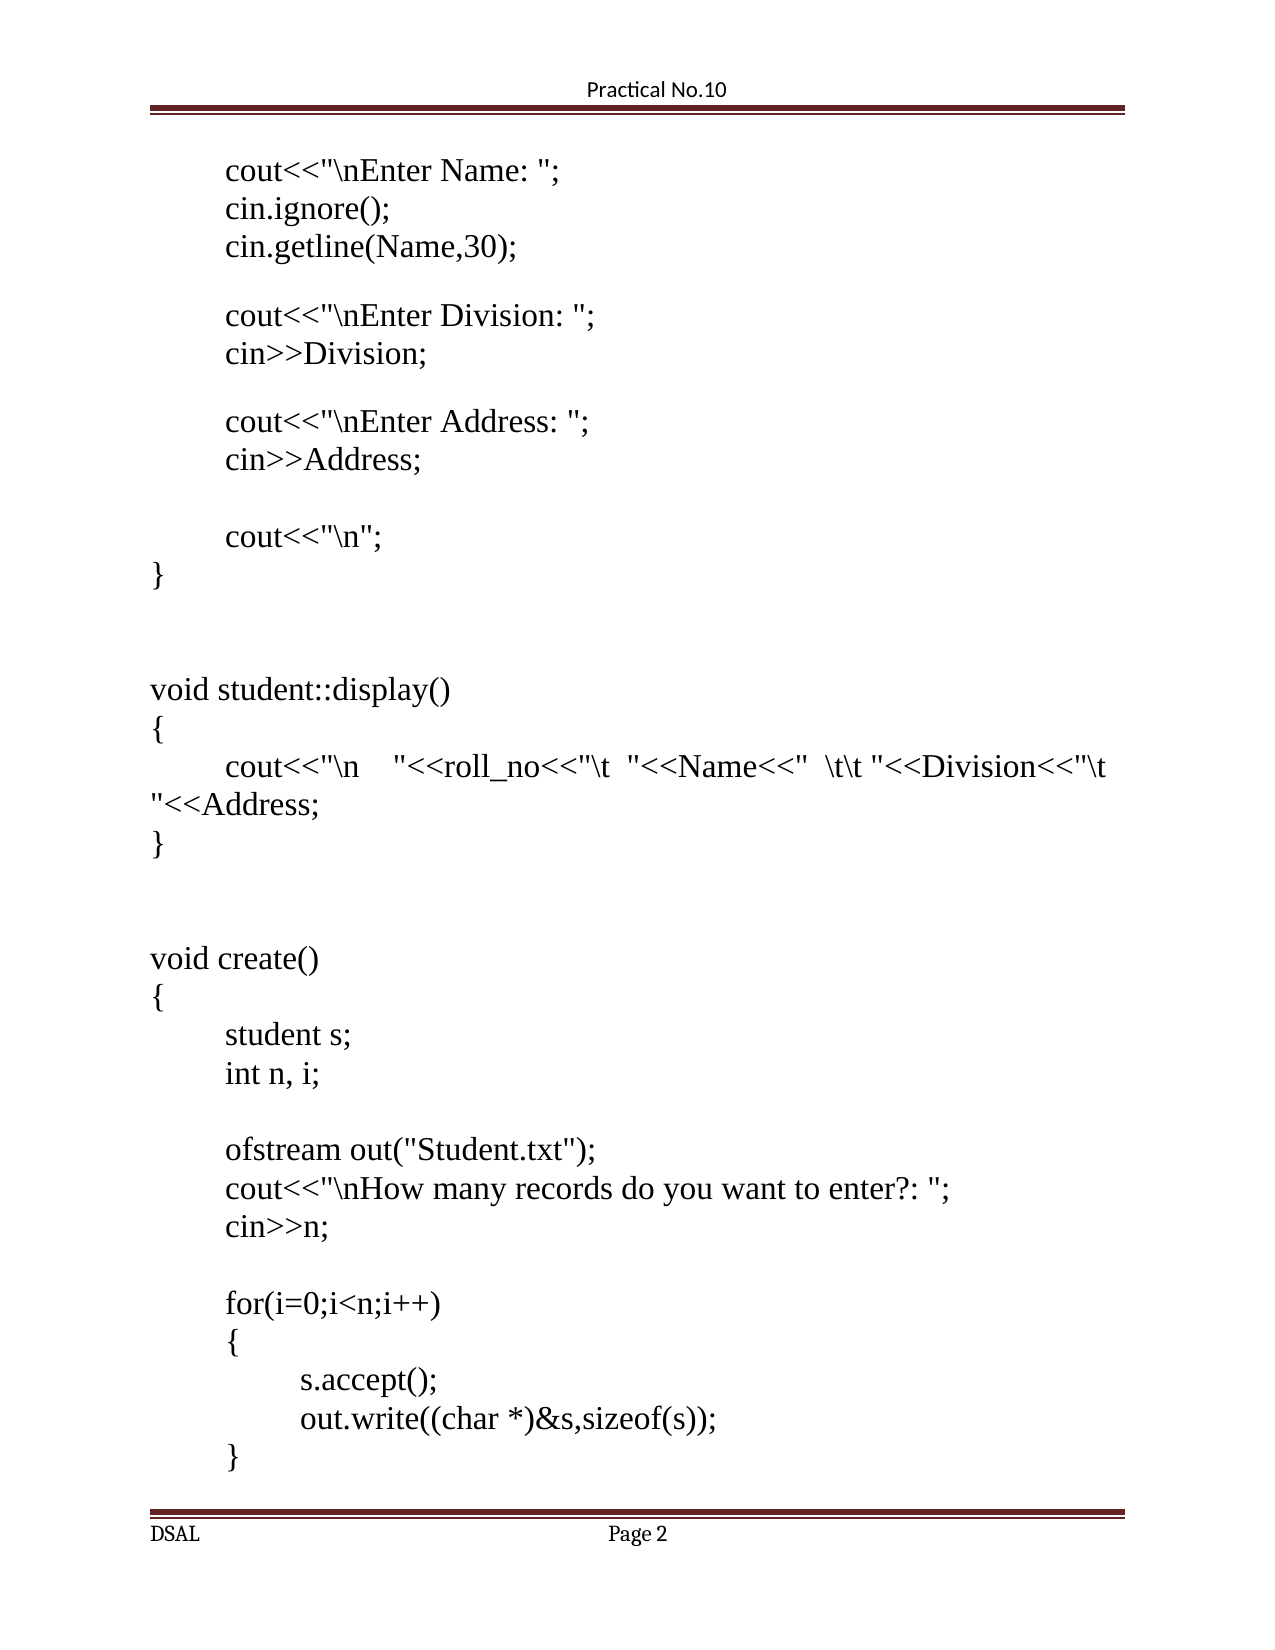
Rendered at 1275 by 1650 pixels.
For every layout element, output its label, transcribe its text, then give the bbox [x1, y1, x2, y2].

text cout<<"\nEnter Address: "; [150, 401, 1125, 439]
text cout<<"\nEnter Division: "; [150, 295, 1125, 333]
text void create() [150, 938, 1125, 976]
text cout<<"\n "<<roll_no<<"\t "<<Name<<" \t\t "<<Division<<"\t "<<Address; [150, 746, 1125, 823]
text cin>>Address; [150, 439, 1125, 478]
text void student::display() [150, 669, 1125, 708]
text } [150, 554, 1125, 593]
text s.accept(); [150, 1359, 1125, 1398]
text cout<<"\nEnter Name: "; [150, 150, 1125, 188]
text cin>>n; [150, 1206, 1125, 1244]
text } [150, 823, 1125, 861]
text cin.ignore(); [150, 188, 1125, 227]
text student s; [150, 1014, 1125, 1053]
text cin>>Division; [150, 333, 1125, 371]
text cout<<"\n"; [150, 516, 1125, 554]
text cout<<"\nHow many records do you want to enter?: "; [150, 1168, 1125, 1206]
text { [150, 1321, 1125, 1359]
text ofstream out("Student.txt"); [150, 1129, 1125, 1168]
text { [150, 976, 1125, 1014]
text cin.getline(Name,30); [150, 227, 1125, 265]
text for(i=0;i<n;i++) [150, 1283, 1125, 1321]
text } [150, 1436, 1125, 1474]
text int n, i; [150, 1053, 1125, 1091]
text out.write((char *)&s,sizeof(s)); [150, 1398, 1125, 1436]
text { [150, 708, 1125, 746]
